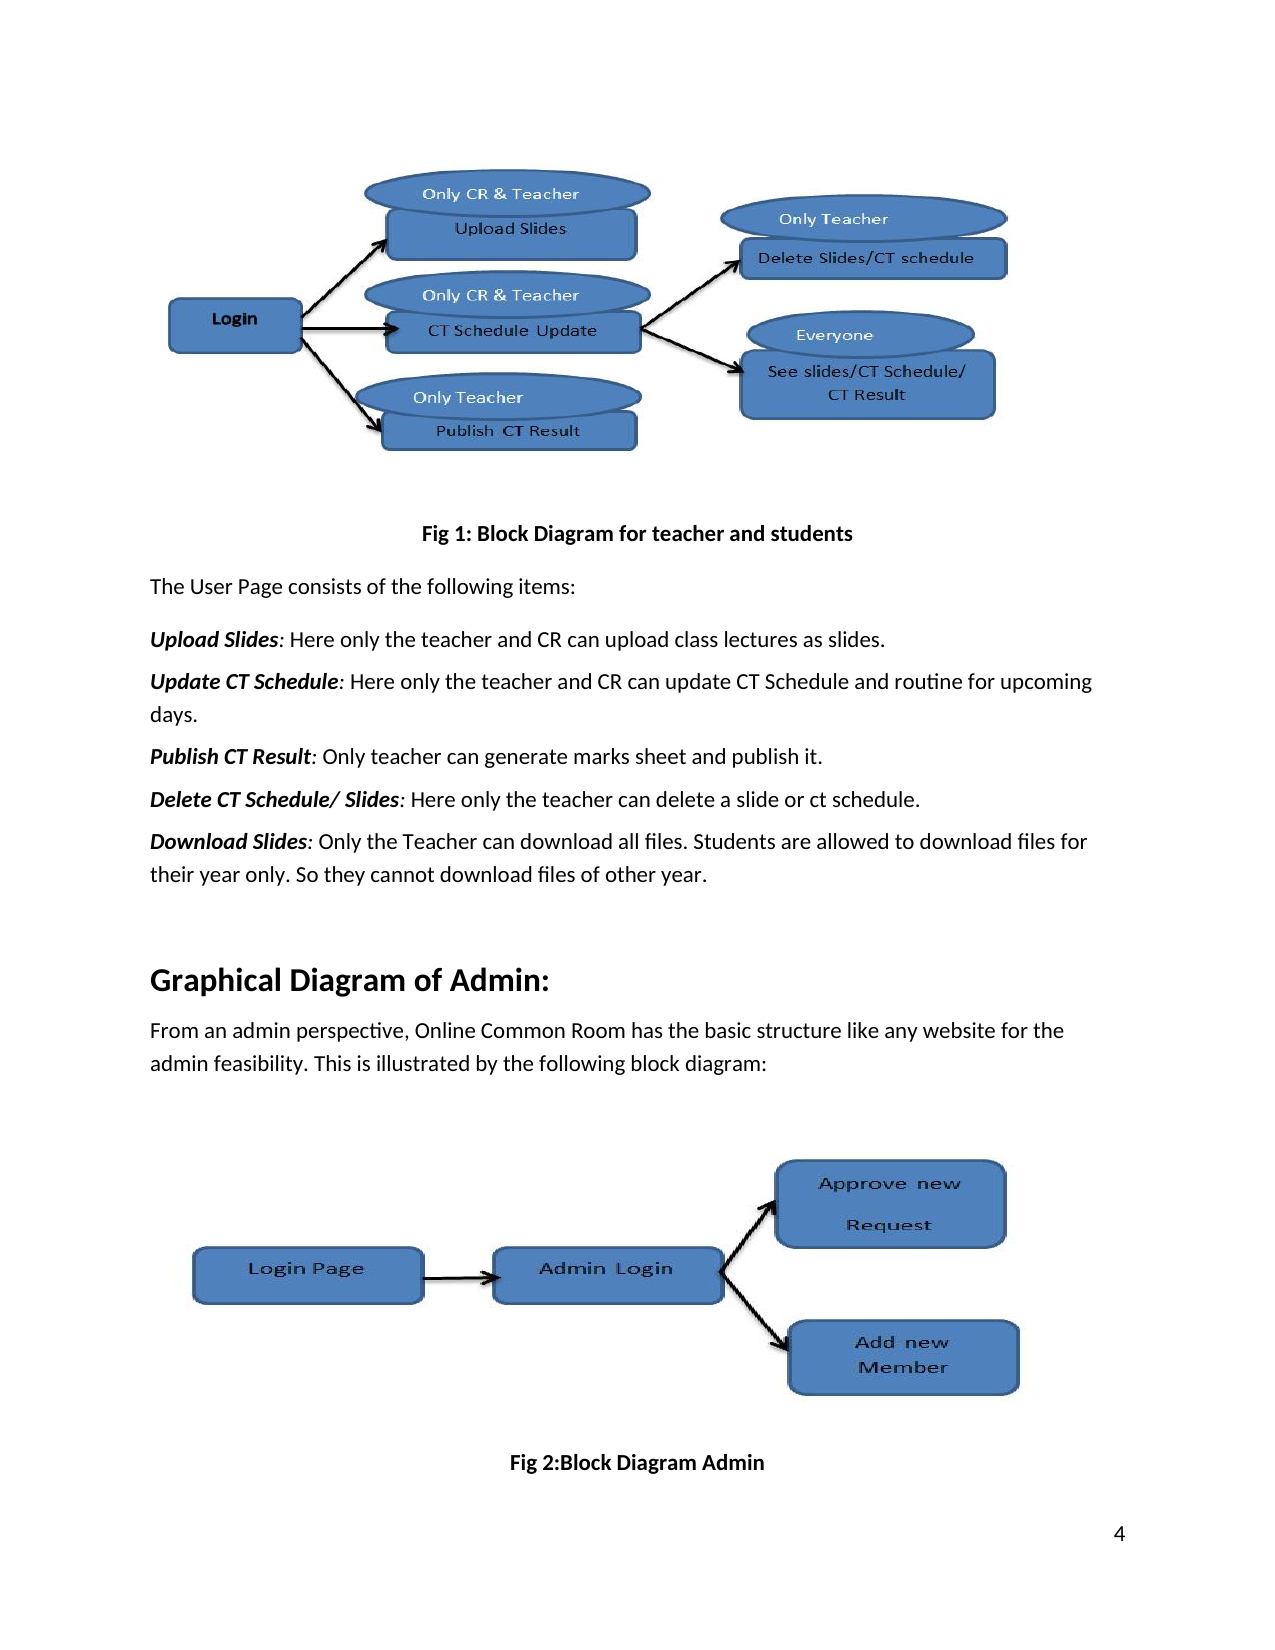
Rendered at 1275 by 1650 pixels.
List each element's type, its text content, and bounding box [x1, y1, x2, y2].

text Update CT Schedule: Here only the teacher and CR can update CT Schedule and routine for upcoming days. [150, 667, 1125, 728]
text Graphical Diagram of Admin: [150, 959, 1125, 1000]
text Fig 1: Block Diagram for teacher and students [150, 519, 1125, 547]
picture [150, 1134, 1063, 1423]
text Delete CT Schedule/ Slides: Here only the teacher can delete a slide or ct schedule. [150, 785, 1125, 813]
text Download Slides: Only the Teacher can download all files. Students are allowed to download files for their year only. So they cannot download files of other year. [150, 827, 1125, 888]
picture [150, 159, 1039, 494]
text Fig 2:Block Diagram Admin [150, 1448, 1125, 1476]
text Upload Slides: Here only the teacher and CR can upload class lectures as slides. [150, 625, 1125, 653]
text From an admin perspective, Online Common Room has the basic structure like any website for the admin feasibility. This is illustrated by the following block diagram: [150, 1017, 1125, 1077]
text Publish CT Result: Only teacher can generate marks sheet and publish it. [150, 742, 1125, 770]
text The User Page consists of the following items: [150, 572, 1125, 600]
